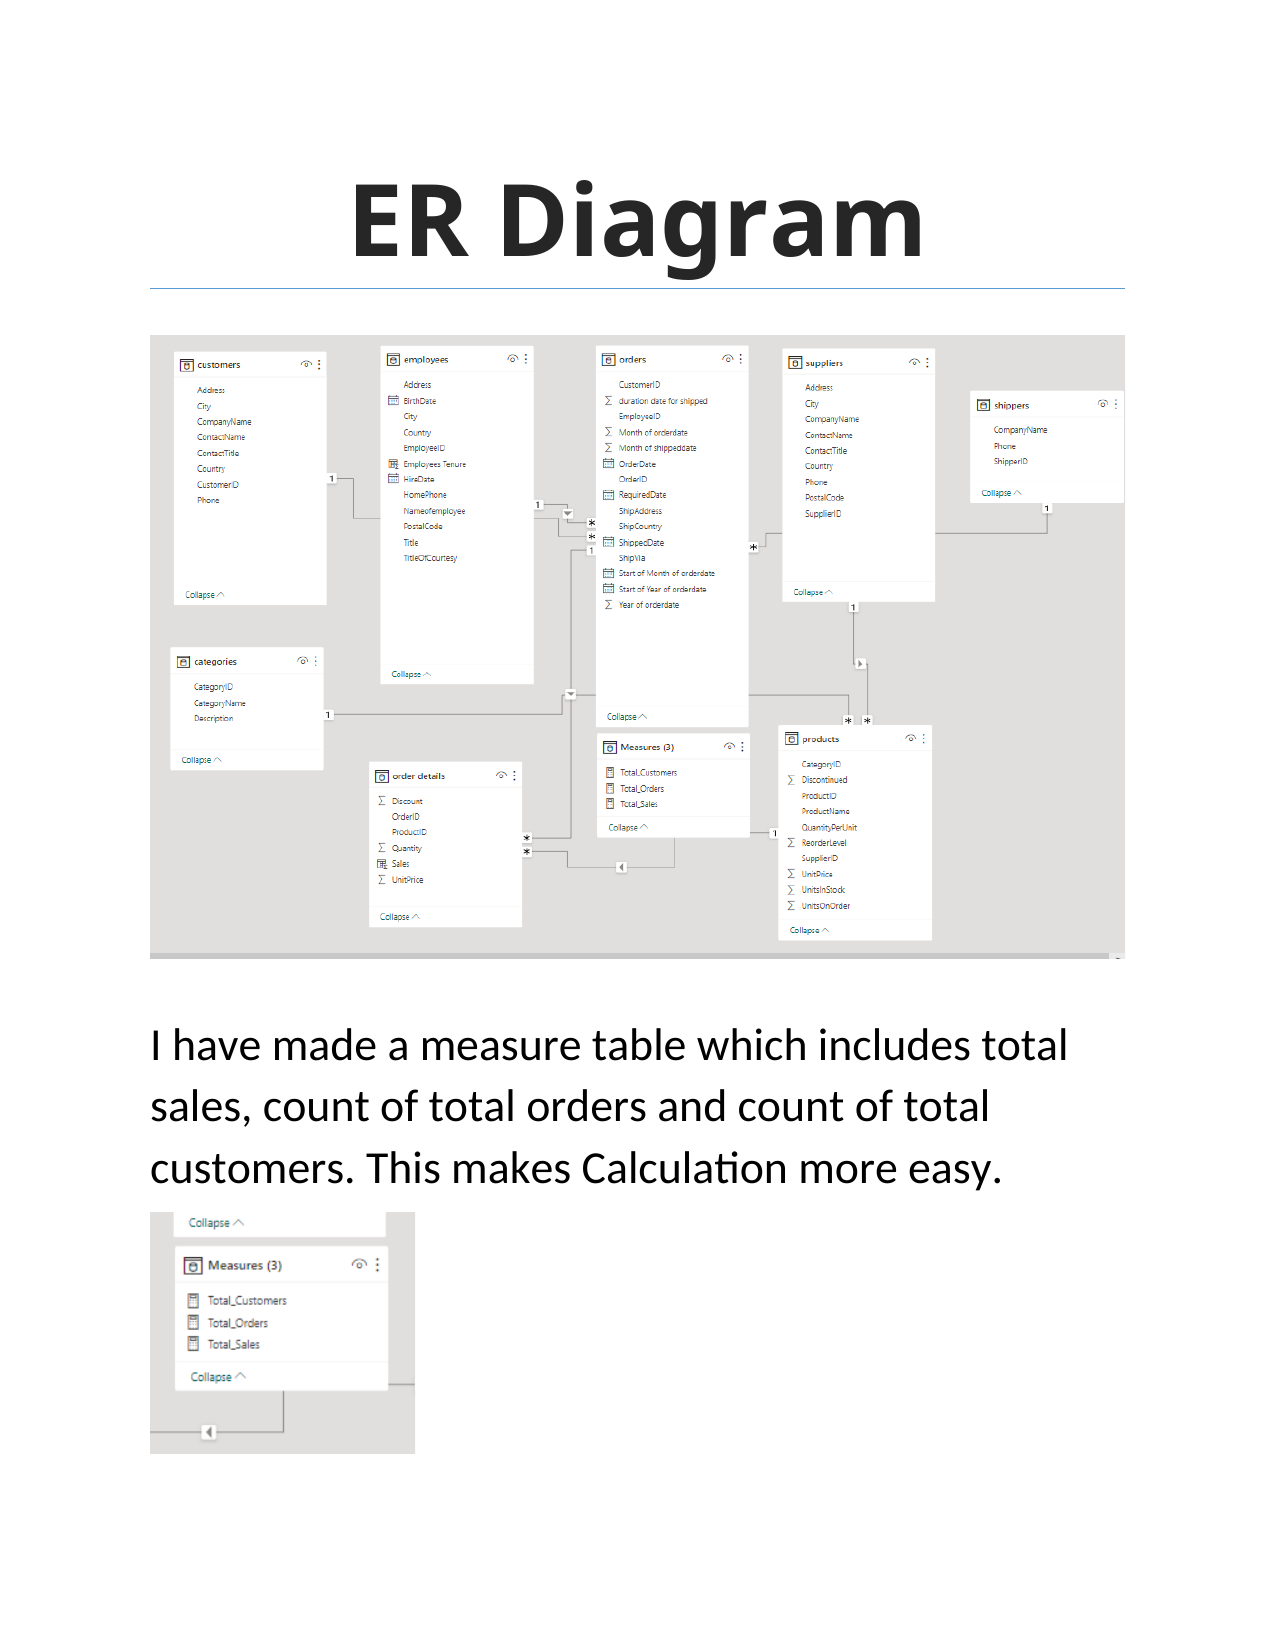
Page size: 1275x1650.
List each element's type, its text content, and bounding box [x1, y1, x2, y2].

text I have made a measure table which includes total sales, count of total orders and count of total customers. This makes Calculation more easy. [150, 1016, 1125, 1194]
subtitle ER Diagram [150, 150, 1125, 288]
picture [150, 1212, 415, 1454]
picture [150, 335, 1125, 959]
